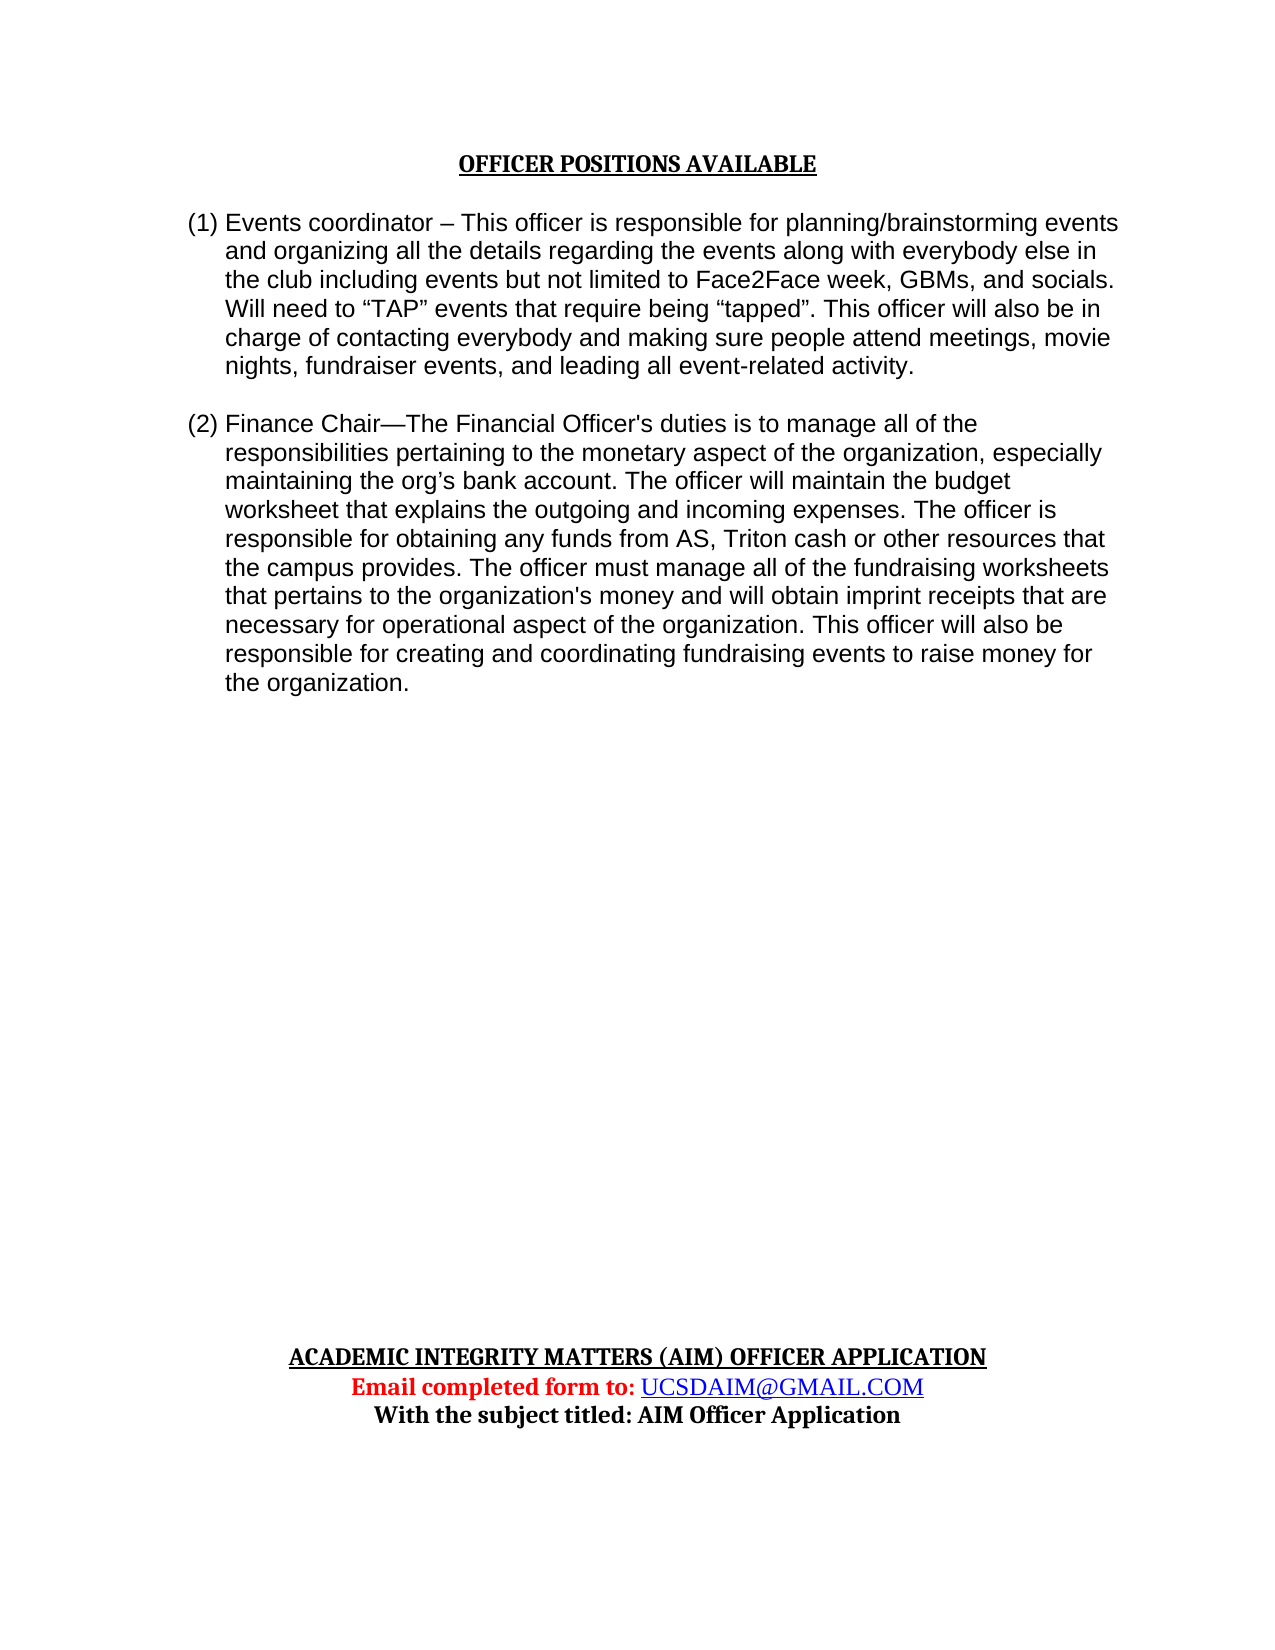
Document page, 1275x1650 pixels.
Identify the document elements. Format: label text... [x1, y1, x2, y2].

text Email completed form to: UCSDAIM@GMAIL.COM [150, 1372, 1125, 1401]
list Finance Chair—The Financial Officer's duties is to manage all of the responsibilities pertaining to the monetary aspect of the organization, especially maintaining the org’s bank account. The officer will maintain the budget worksheet that explains the outgoing and incoming expenses. The officer is responsible for obtaining any funds from AS, Triton cash or other resources that the campus provides. The officer must manage all of the fundraising worksheets that pertains to the organization's money and will obtain imprint receipts that are necessary for operational aspect of the organization. This officer will also be responsible for creating and coordinating fundraising events to raise money for the organization. [187, 409, 1125, 696]
text ACADEMIC INTEGRITY MATTERS (AIM) OFFICER APPLICATION [150, 1343, 1125, 1372]
text With the subject titled: AIM Officer Application [150, 1401, 1125, 1430]
text OFFICER POSITIONS AVAILABLE [150, 150, 1125, 179]
list Events coordinator – This officer is responsible for planning/brainstorming events and organizing all the details regarding the events along with everybody else in the club including events but not limited to Face2Face week, GBMs, and socials. Will need to “TAP” events that require being “tapped”. This officer will also be in charge of contacting everybody and making sure people attend meetings, movie nights, fundraiser events, and leading all event-related activity. [187, 207, 1125, 380]
